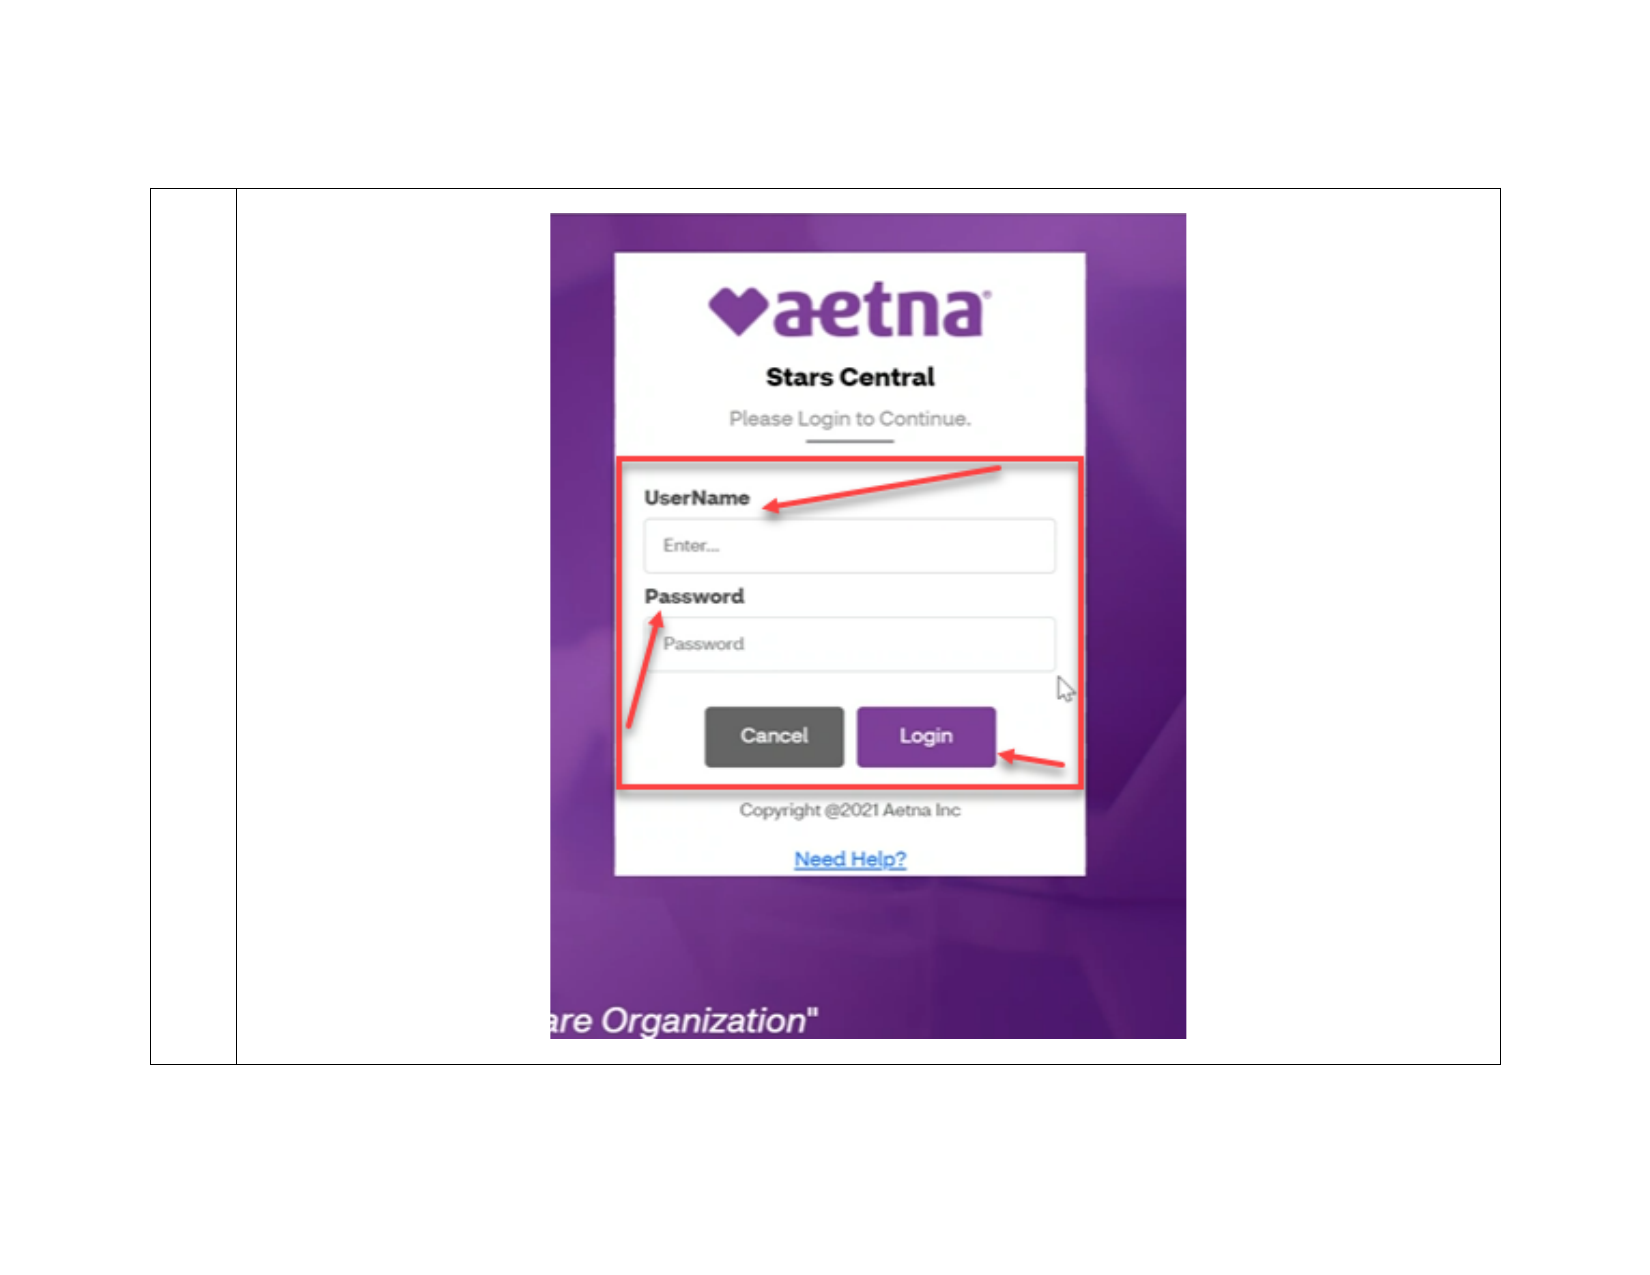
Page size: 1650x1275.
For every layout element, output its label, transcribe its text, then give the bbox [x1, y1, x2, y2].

table_cell 2 [151, 189, 236, 1064]
table_cell Enter your Network Credential (Z-ID, QCP, etc.) and password. [237, 189, 1500, 1064]
picture [550, 213, 1187, 1039]
